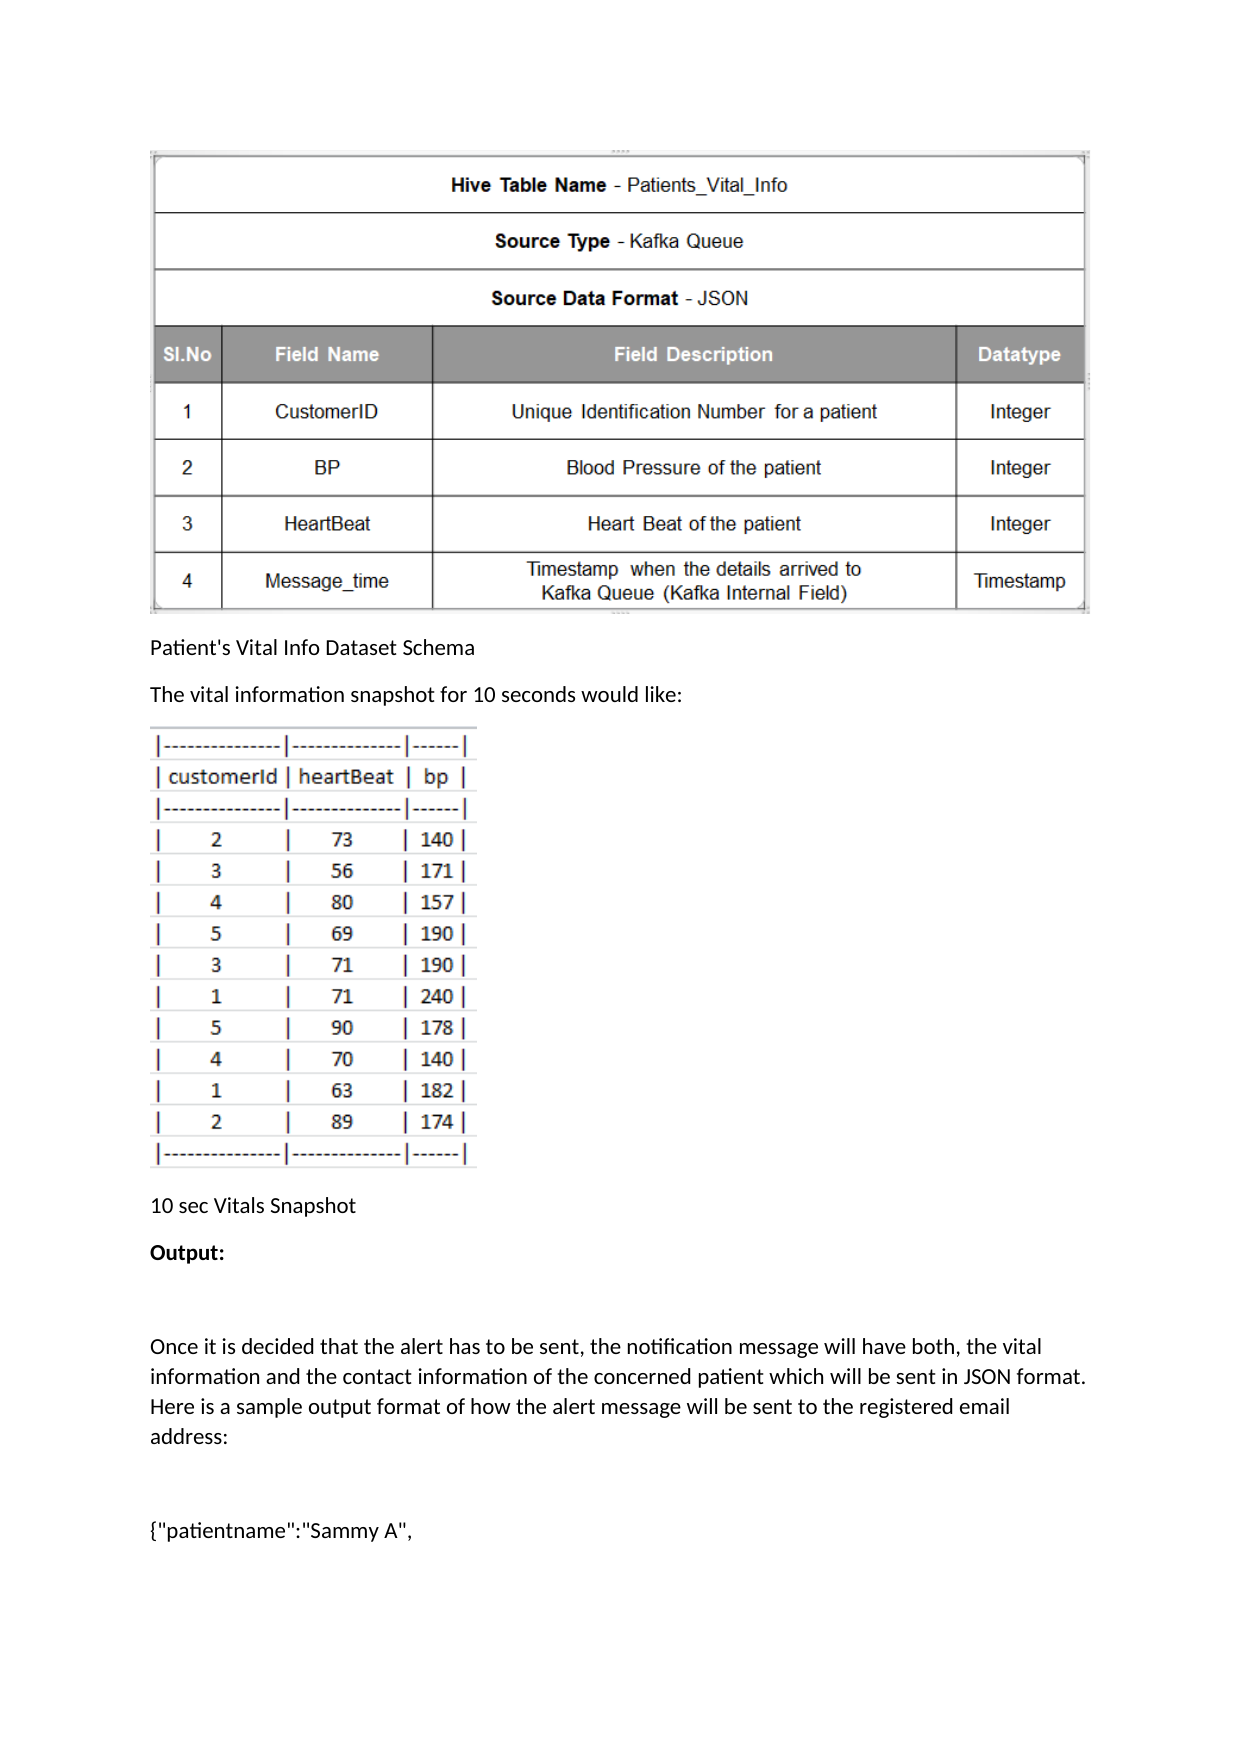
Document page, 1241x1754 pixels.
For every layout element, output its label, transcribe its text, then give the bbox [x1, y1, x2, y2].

text Once it is decided that the alert has to be sent, the notification message will have both, the vital information and the contact information of the concerned patient which will be sent in JSON format. Here is a sample output format of how the alert message will be sent to the registered email address: [150, 1332, 1090, 1450]
text Patient's Vital Info Dataset Schema [150, 633, 1090, 661]
text The vital information snapshot for 10 seconds would like: [150, 680, 1090, 708]
text Output: [150, 1238, 1090, 1266]
text 10 sec Vitals Snapshot [150, 1191, 1090, 1219]
picture [150, 150, 1091, 614]
text {"patientname":"Sammy A", [150, 1516, 1090, 1544]
picture [150, 726, 477, 1173]
